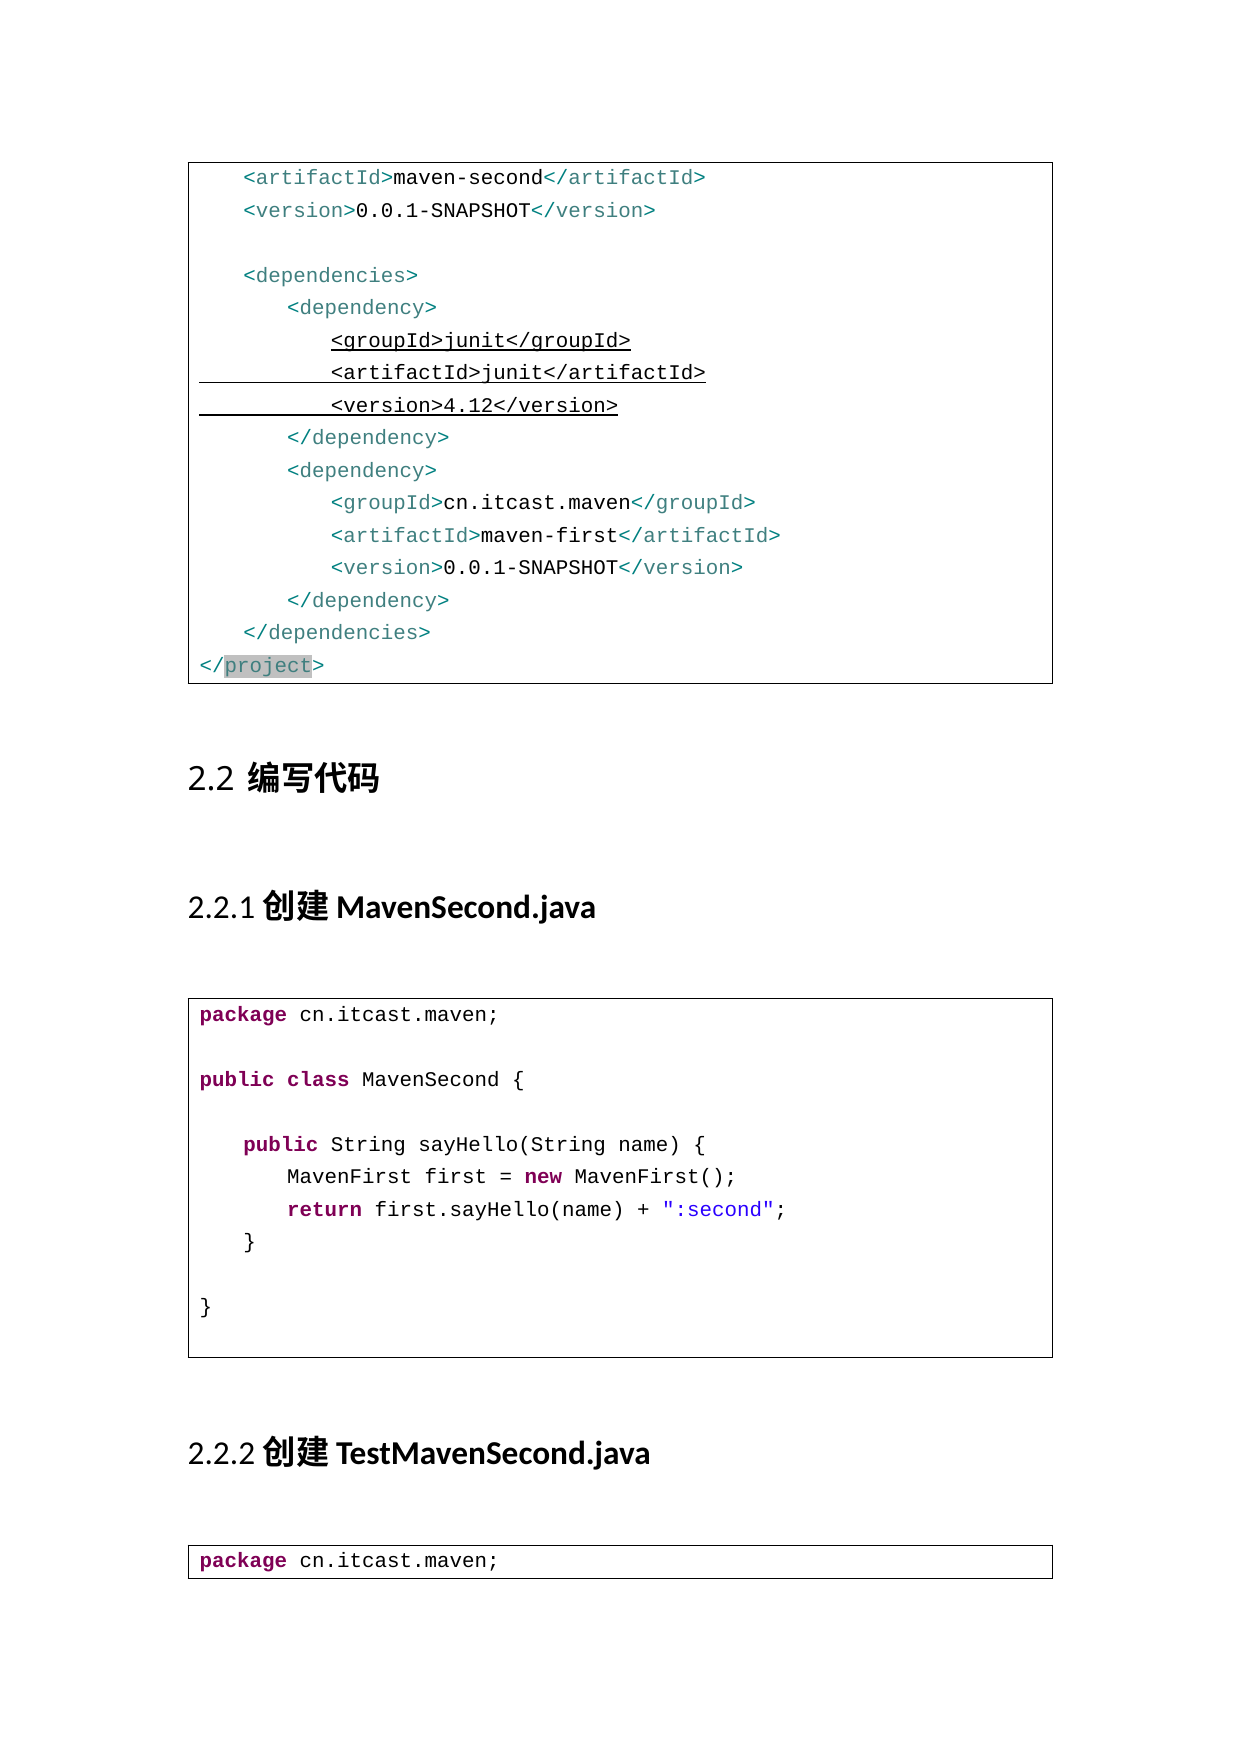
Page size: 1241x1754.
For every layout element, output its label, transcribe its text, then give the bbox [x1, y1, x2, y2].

subtitle 编写代码 [187, 744, 1053, 809]
subtitle 创建TestMavenSecond.java [187, 1417, 1053, 1482]
table_header package cn.itcast.maven; public class MavenSecond { public String sayHello(String name) { MavenFirst first = new MavenFirst(); return first.sayHello(name) + ":second"; } } [189, 999, 1052, 1357]
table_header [189, 163, 1052, 683]
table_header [189, 1546, 1052, 1578]
subtitle 创建MavenSecond.java [187, 871, 1053, 936]
